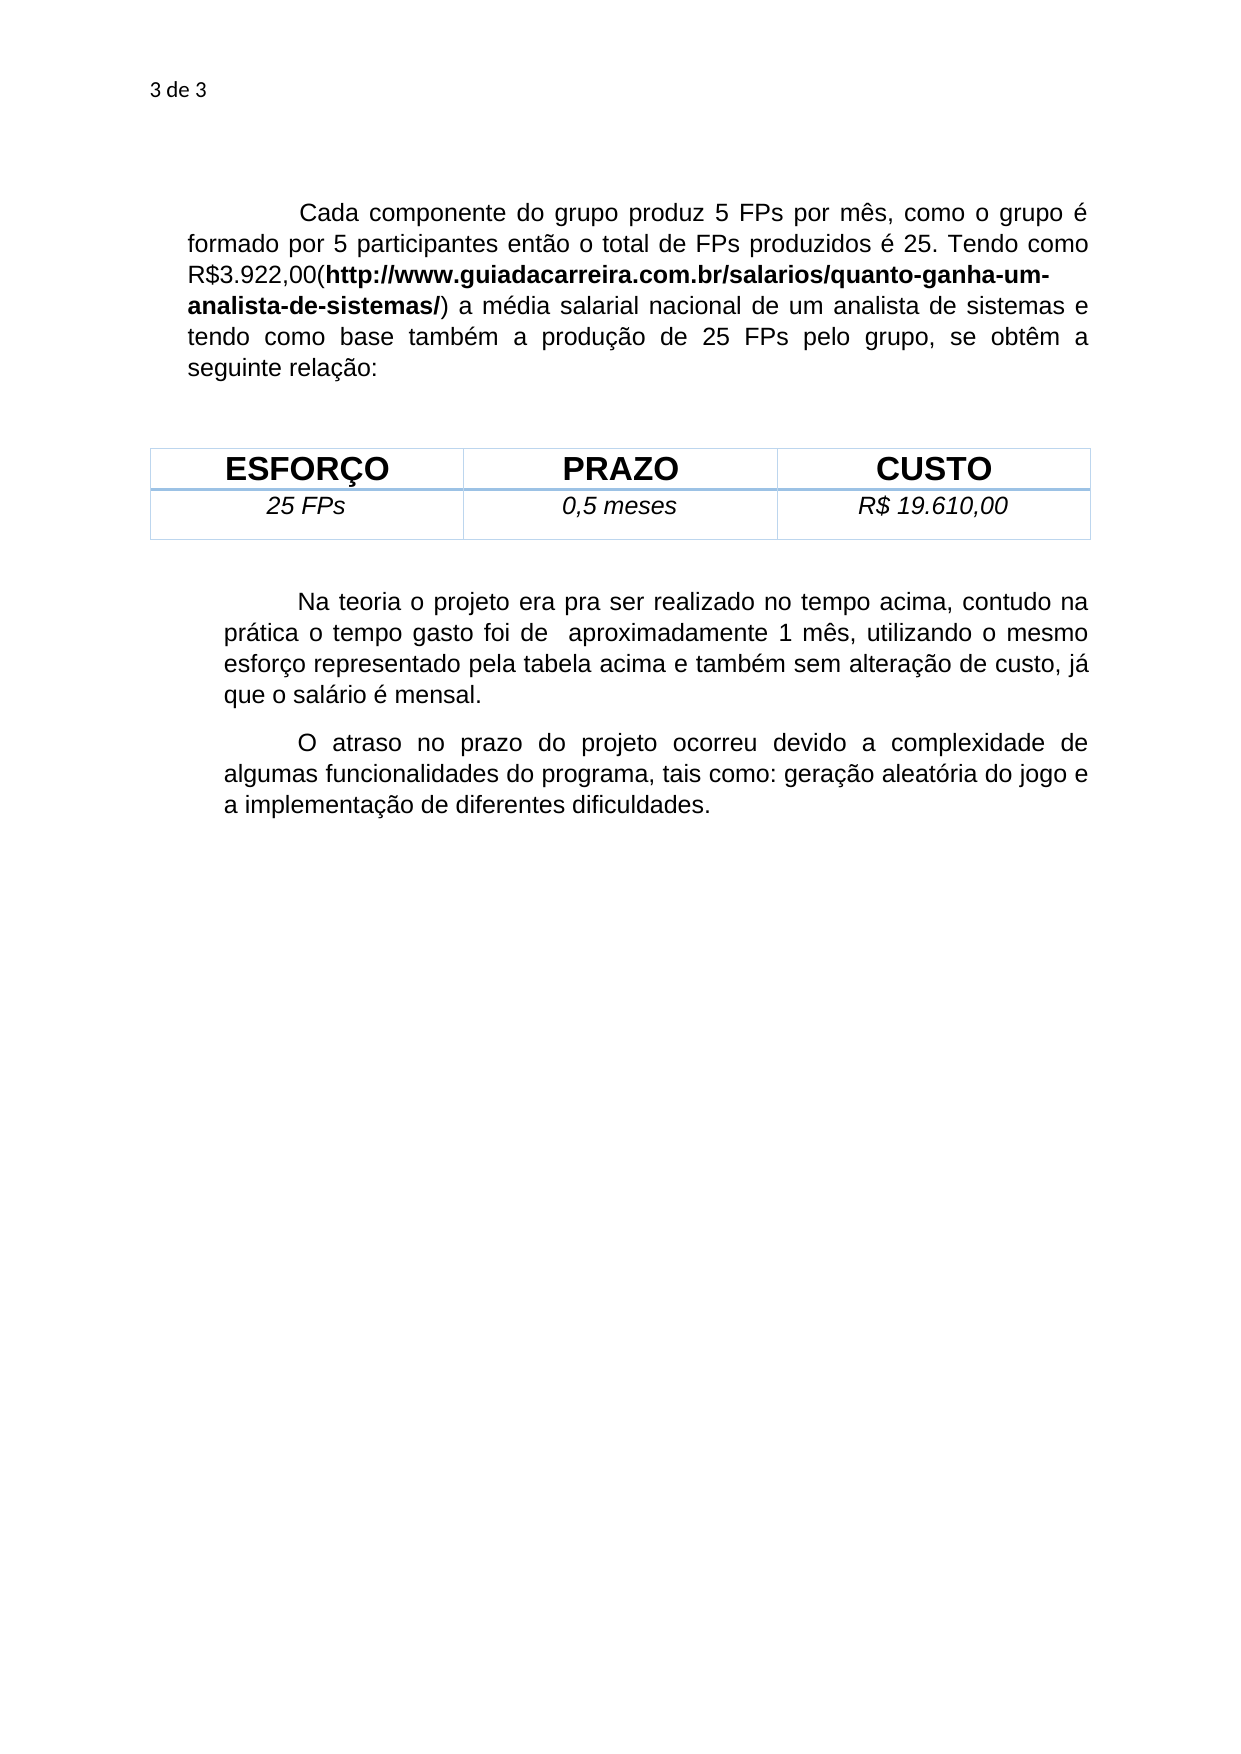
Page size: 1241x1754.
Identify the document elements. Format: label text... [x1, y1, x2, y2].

text Cada componente do grupo produz 5 FPs por mês, como o grupo é formado por 5 participantes então o total de FPs produzidos é 25. Tendo como R$3.922,00(http://www.guiadacarreira.com.br/salarios/quanto-ganha-um-analista-de-sistemas/) a média salarial nacional de um analista de sistemas e tendo como base também a produção de 25 FPs pelo grupo, se obtêm a seguinte relação: [187, 198, 1090, 382]
table_header CUSTO [778, 449, 1090, 488]
table_cell 25 FPs [151, 491, 463, 538]
table_header PRAZO [464, 449, 777, 488]
table_cell R$ 19.610,00 [778, 491, 1090, 538]
table_header ESFORÇO [151, 449, 463, 488]
text Na teoria o projeto era pra ser realizado no tempo acima, contudo na prática o tempo gasto foi de aproximadamente 1 mês, utilizando o mesmo esforço representado pela tabela acima e também sem alteração de custo, já que o salário é mensal. [224, 587, 1090, 709]
text O atraso no prazo do projeto ocorreu devido a complexidade de algumas funcionalidades do programa, tais como: geração aleatória do jogo e a implementação de diferentes dificuldades. [224, 728, 1090, 819]
table_cell 0,5 meses [464, 491, 777, 538]
